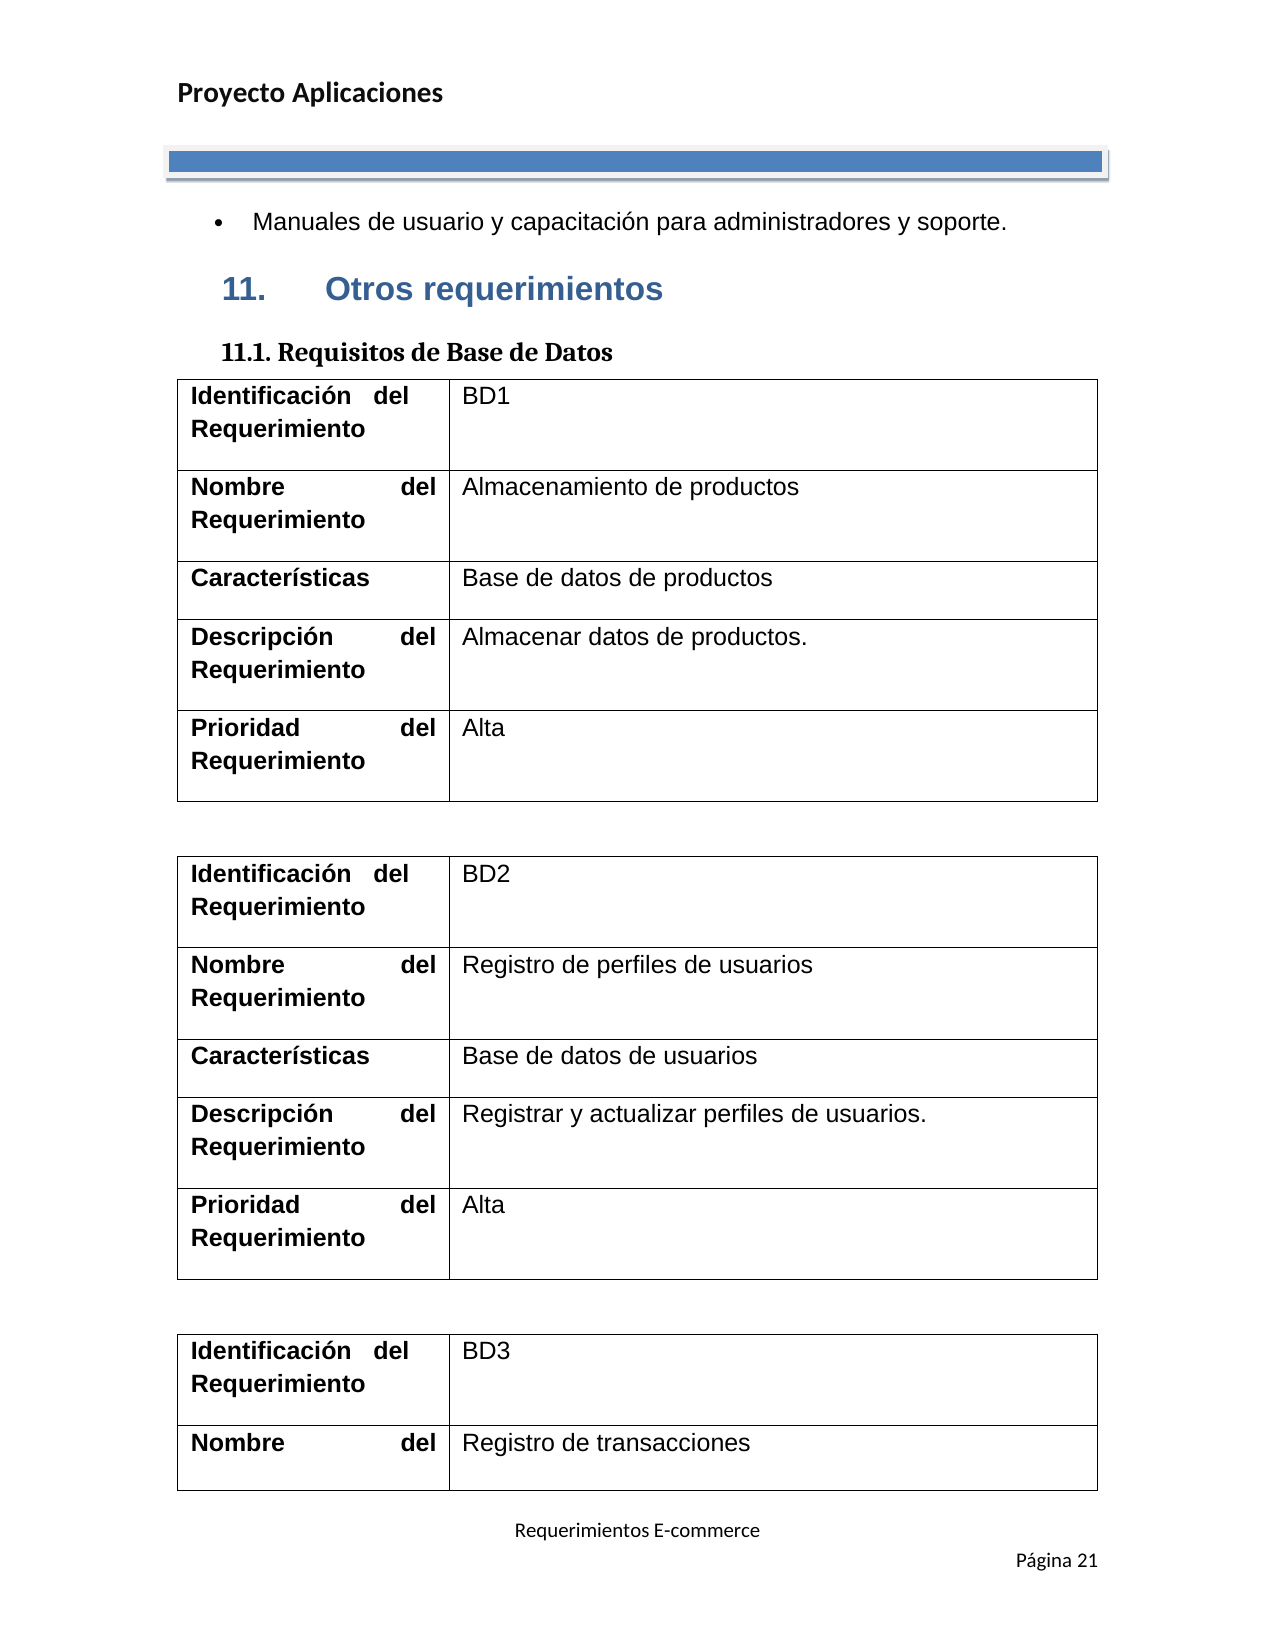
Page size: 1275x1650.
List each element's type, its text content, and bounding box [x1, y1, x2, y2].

table_cell [450, 620, 1097, 710]
table_cell [450, 1098, 1097, 1188]
table_cell [178, 1098, 449, 1188]
subtitle 11.1. Requisitos de Base de Datos [177, 337, 1098, 368]
table_header [450, 857, 1097, 947]
table_cell [450, 471, 1097, 561]
table_header [178, 857, 449, 947]
table_cell [450, 711, 1097, 801]
table_header [178, 380, 449, 470]
list Manuales de usuario y capacitación para administradores y soporte. [215, 207, 1098, 236]
table_cell [178, 1189, 449, 1279]
table_cell [178, 948, 449, 1038]
table_cell [178, 471, 449, 561]
table_header [450, 380, 1097, 470]
table_header [450, 1335, 1097, 1425]
table_cell [178, 1040, 449, 1097]
subtitle Otros requerimientos [222, 269, 1098, 307]
table_cell [450, 948, 1097, 1038]
table_cell [450, 1189, 1097, 1279]
table_cell [178, 711, 449, 801]
table_cell [450, 1426, 1097, 1490]
table_cell [178, 1426, 449, 1490]
table_cell [450, 1040, 1097, 1097]
table_cell [178, 620, 449, 710]
table_cell [450, 562, 1097, 619]
table_cell [178, 562, 449, 619]
table_header [178, 1335, 449, 1425]
